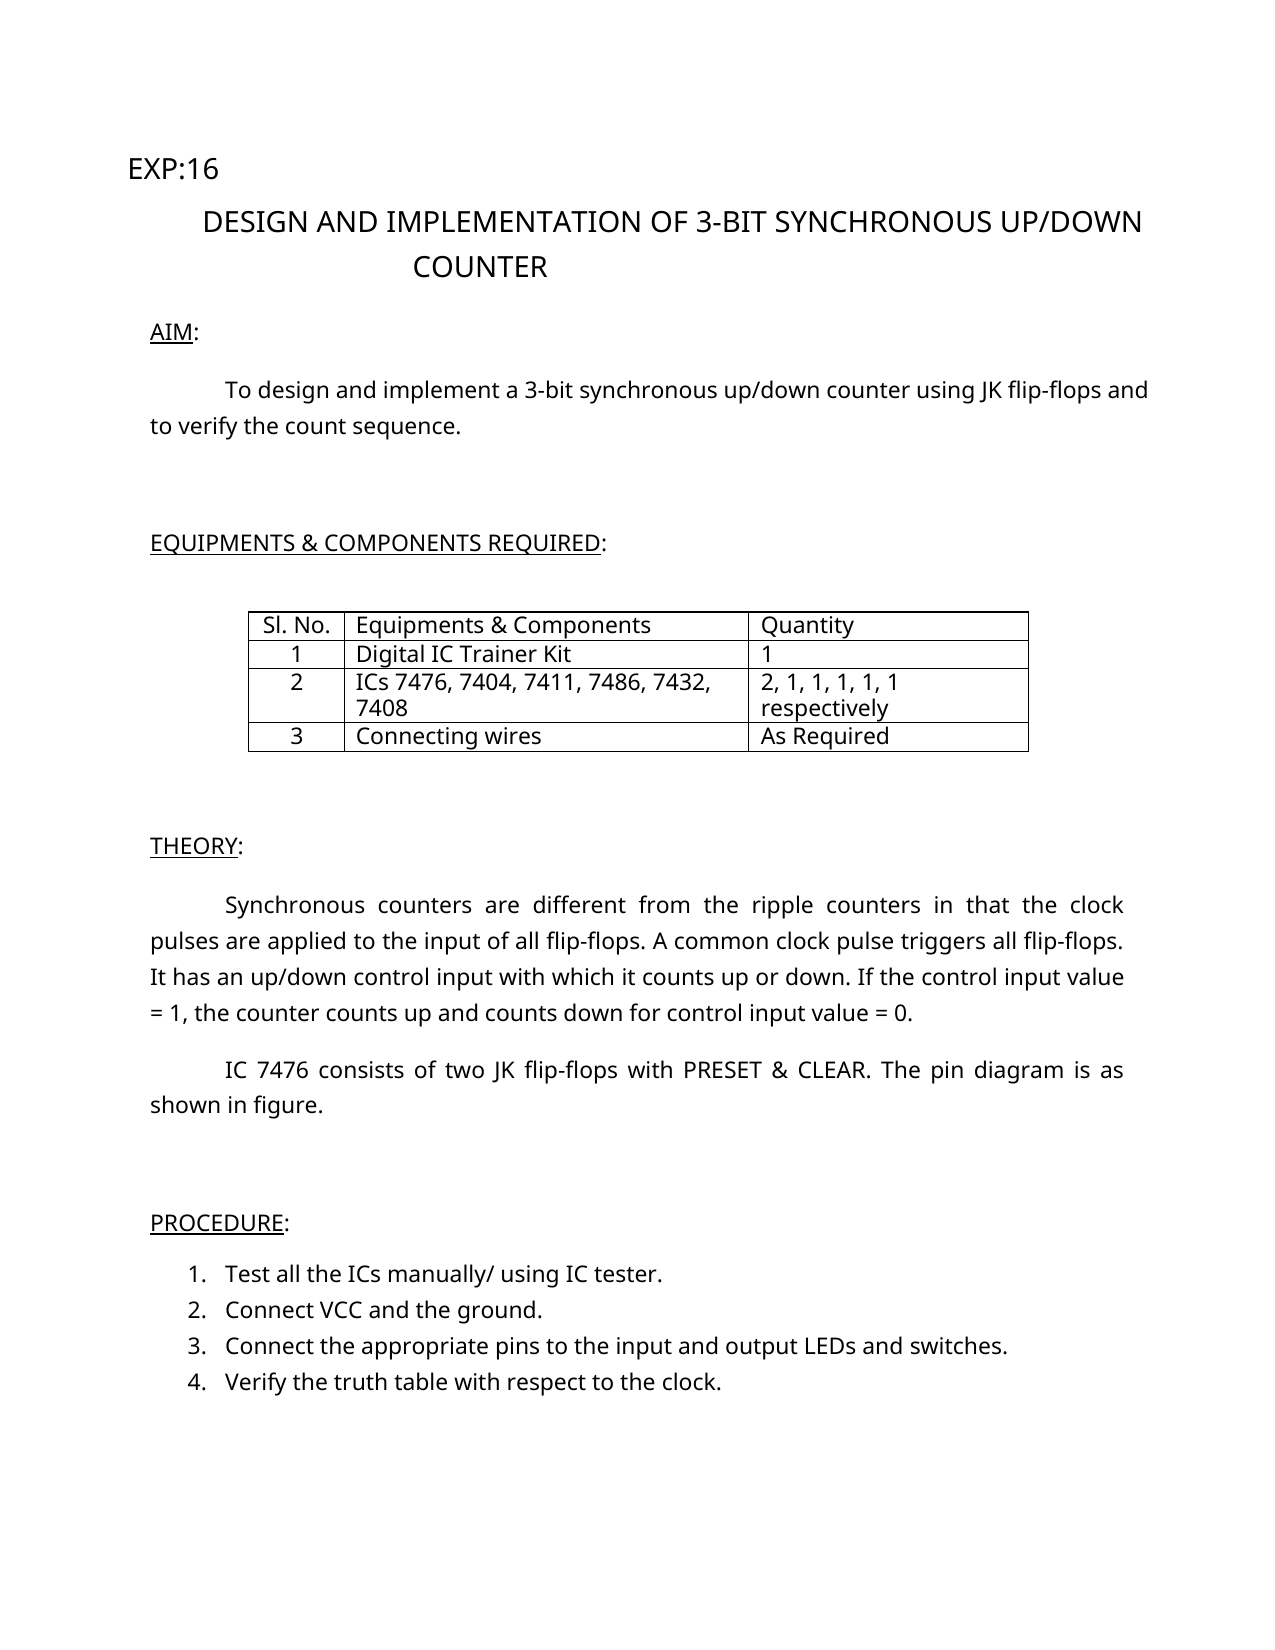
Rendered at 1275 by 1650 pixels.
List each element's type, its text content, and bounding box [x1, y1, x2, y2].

table_cell Digital IC Trainer Kit [345, 641, 748, 668]
list Connect VCC and the ground. [187, 1294, 1150, 1328]
text Synchronous counters are different from the ripple counters in that the clock pulses are applied to the input of all flip-flops. A common clock pulse triggers all flip-flops. It has an up/down control input with which it counts up or down. If the control input value = 1, the counter counts up and counts down for control input value = 0. [150, 889, 1126, 1028]
text PROCEDURE: [150, 1207, 1150, 1238]
table_cell 1 [249, 641, 344, 668]
text to verify the count sequence. [150, 410, 1150, 441]
table_cell ICs 7476, 7404, 7411, 7486, 7432, 7408 [345, 669, 748, 722]
table_header Equipments & Components [345, 613, 748, 640]
text THEORY: [150, 830, 1150, 862]
table_header Sl. No. [249, 613, 344, 640]
list Connect the appropriate pins to the input and output LEDs and switches. [187, 1330, 1150, 1361]
table_cell 2, 1, 1, 1, 1, 1 respectively [749, 669, 1028, 722]
table_cell Connecting wires [345, 723, 748, 751]
table_cell 2 [249, 669, 344, 722]
table_cell 1 [749, 641, 1028, 668]
text To design and implement a 3-bit synchronous up/down counter using JK flip-flops and [225, 374, 1150, 405]
table_header Quantity [749, 613, 1028, 640]
table_cell As Required [749, 723, 1028, 751]
list Verify the truth table with respect to the clock. [187, 1366, 1150, 1397]
text EQUIPMENTS & COMPONENTS REQUIRED: [150, 527, 1150, 558]
subtitle EXP:16 [127, 148, 1150, 188]
subtitle DESIGN AND IMPLEMENTATION OF 3-BIT SYNCHRONOUS UP/DOWN COUNTER [202, 201, 1150, 286]
text IC 7476 consists of two JK flip-flops with PRESET & CLEAR. The pin diagram is as shown in figure. [150, 1053, 1126, 1121]
text AIM: [150, 316, 1150, 347]
list Test all the ICs manually/ using IC tester. [187, 1258, 1150, 1289]
table_cell 3 [249, 723, 344, 751]
